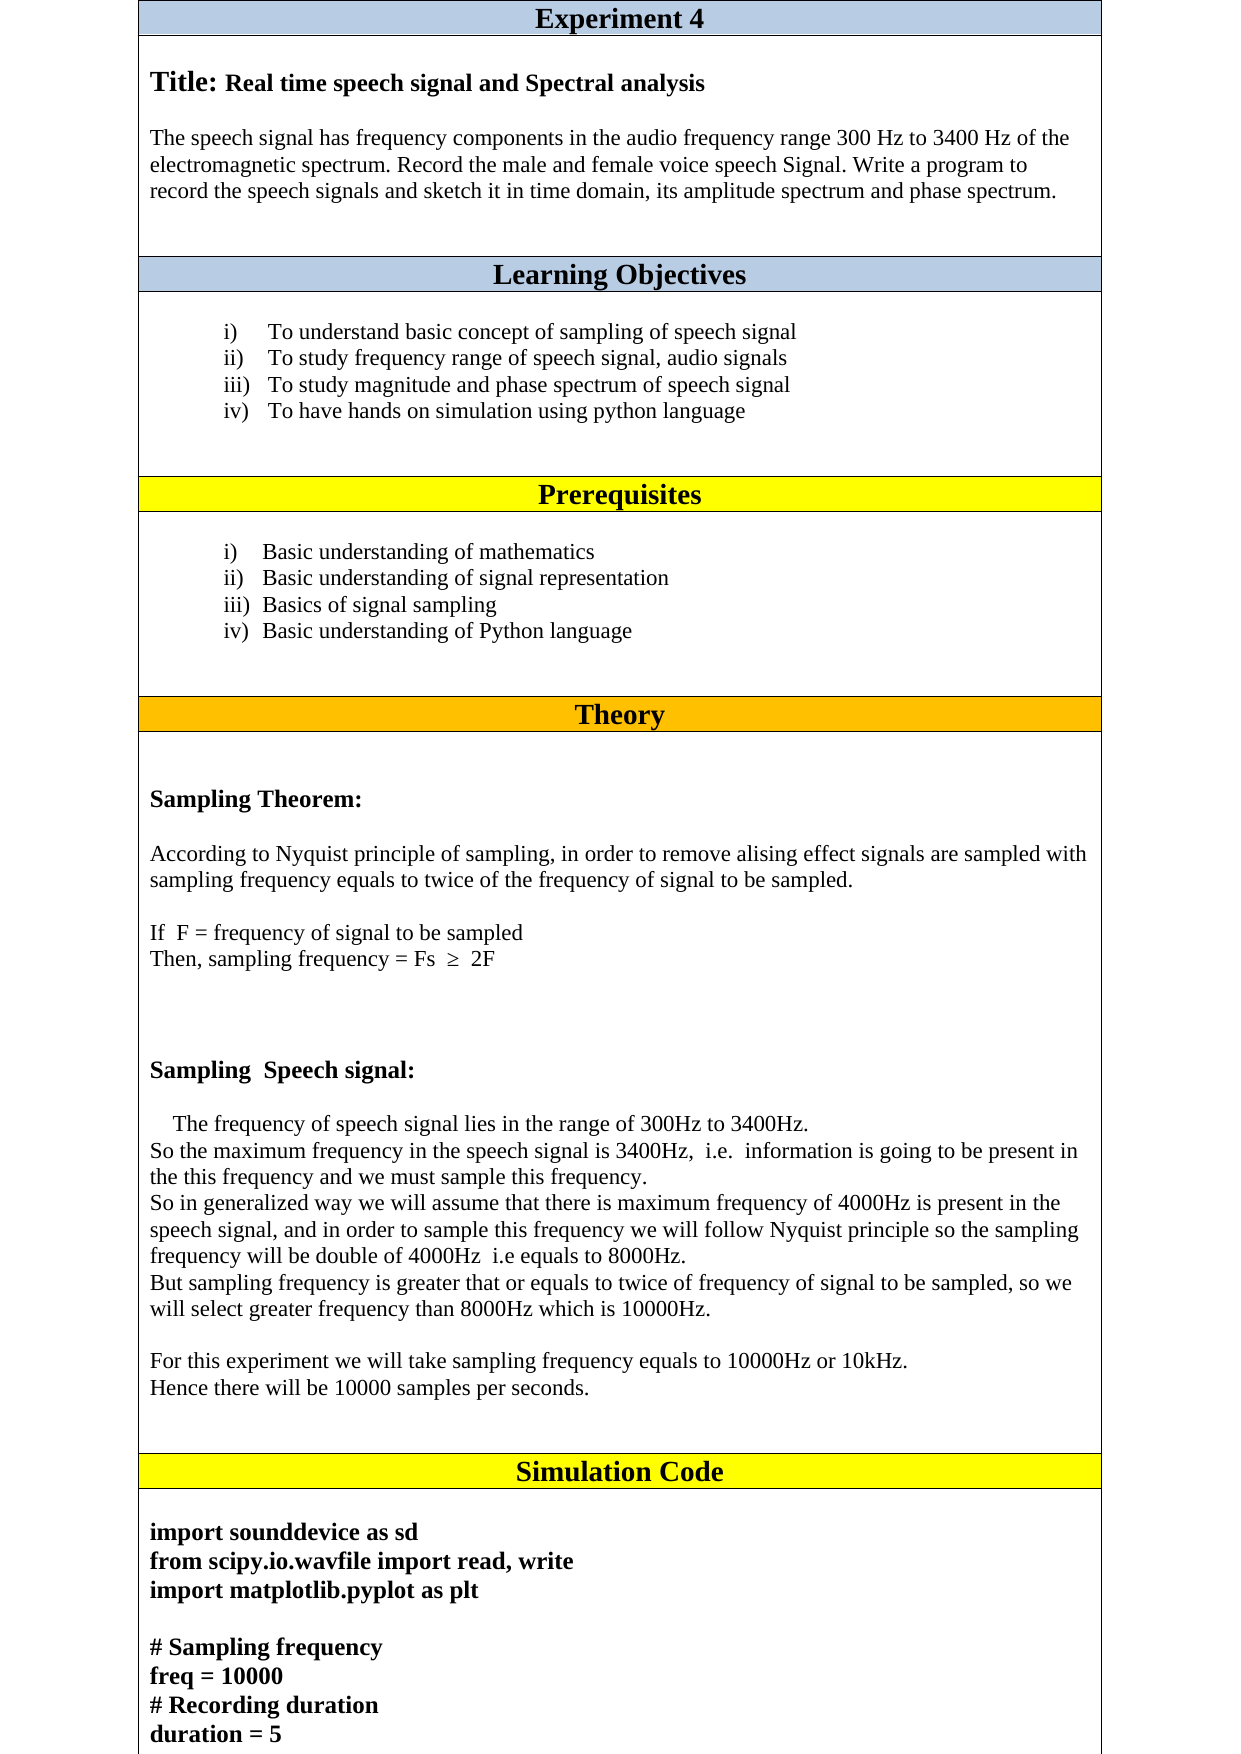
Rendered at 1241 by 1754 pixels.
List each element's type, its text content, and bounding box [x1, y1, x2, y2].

table_cell Theory [139, 697, 1101, 731]
table_cell Prerequisites [139, 477, 1101, 511]
table_cell import sounddevice as sd from scipy.io.wavfile import read, write import matplotlib.pyplot as plt # Sampling frequency freq = 10000 # Recording duration duration = 5 # Start recorder with the given values of # duration and sample frequency recording = sd.rec(int(duration * freq), samplerate=freq, channels=2) # Record audio for the given number of seconds sd.wait() # This will convert the NumPy array to an audio # file with the given sampling frequency write("recording0.wav", freq, recording) Fs, data = read("recording0.wav") data = data[:, 0] print("sampling frequency = ", Fs) plt.subplot(3,1,1) plt.plot(data) plt.title('audio in time domain') plt.xlabel('time t -->') plt.ylabel('magnitude') plt.subplot(3,1,2) plt.magnitude_spectrum(data, Fs) plt.title('Magnitude spectrum') plt.subplot(3,1,3) plt.phase_spectrum(data) plt.title('Phase spectrum') plt.show() [139, 1489, 1101, 1754]
table_cell Basic understanding of mathematics Basic understanding of signal representation Basics of signal sampling Basic understanding of Python language [139, 512, 1101, 696]
table_cell Simulation Code [139, 1454, 1101, 1488]
table_cell Sampling Theorem: According to Nyquist principle of sampling, in order to remove alising effect signals are sampled with sampling frequency equals to twice of the frequency of signal to be sampled. If F = frequency of signal to be sampled Then, sampling frequency = Fs ≥ 2F Sampling Speech signal: The frequency of speech signal lies in the range of 300Hz to 3400Hz. So the maximum frequency in the speech signal is 3400Hz, i.e. information is going to be present in the this frequency and we must sample this frequency. So in generalized way we will assume that there is maximum frequency of 4000Hz is present in the speech signal, and in order to sample this frequency we will follow Nyquist principle so the sampling frequency will be double of 4000Hz i.e equals to 8000Hz. But sampling frequency is greater that or equals to twice of frequency of signal to be sampled, so we will select greater frequency than 8000Hz which is 10000Hz. For this experiment we will take sampling frequency equals to 10000Hz or 10kHz. Hence there will be 10000 samples per seconds. [139, 732, 1101, 1453]
table_cell Title: Real time speech signal and Spectral analysis The speech signal has frequency components in the audio frequency range 300 Hz to 3400 Hz of the electromagnetic spectrum. Record the male and female voice speech Signal. Write a program to record the speech signals and sketch it in time domain, its amplitude spectrum and phase spectrum. [139, 36, 1101, 256]
table_header Experiment 4 [139, 1, 1101, 34]
table_cell Learning Objectives [139, 257, 1101, 291]
table_cell To understand basic concept of sampling of speech signal To study frequency range of speech signal, audio signals To study magnitude and phase spectrum of speech signal To have hands on simulation using python language [139, 292, 1101, 476]
